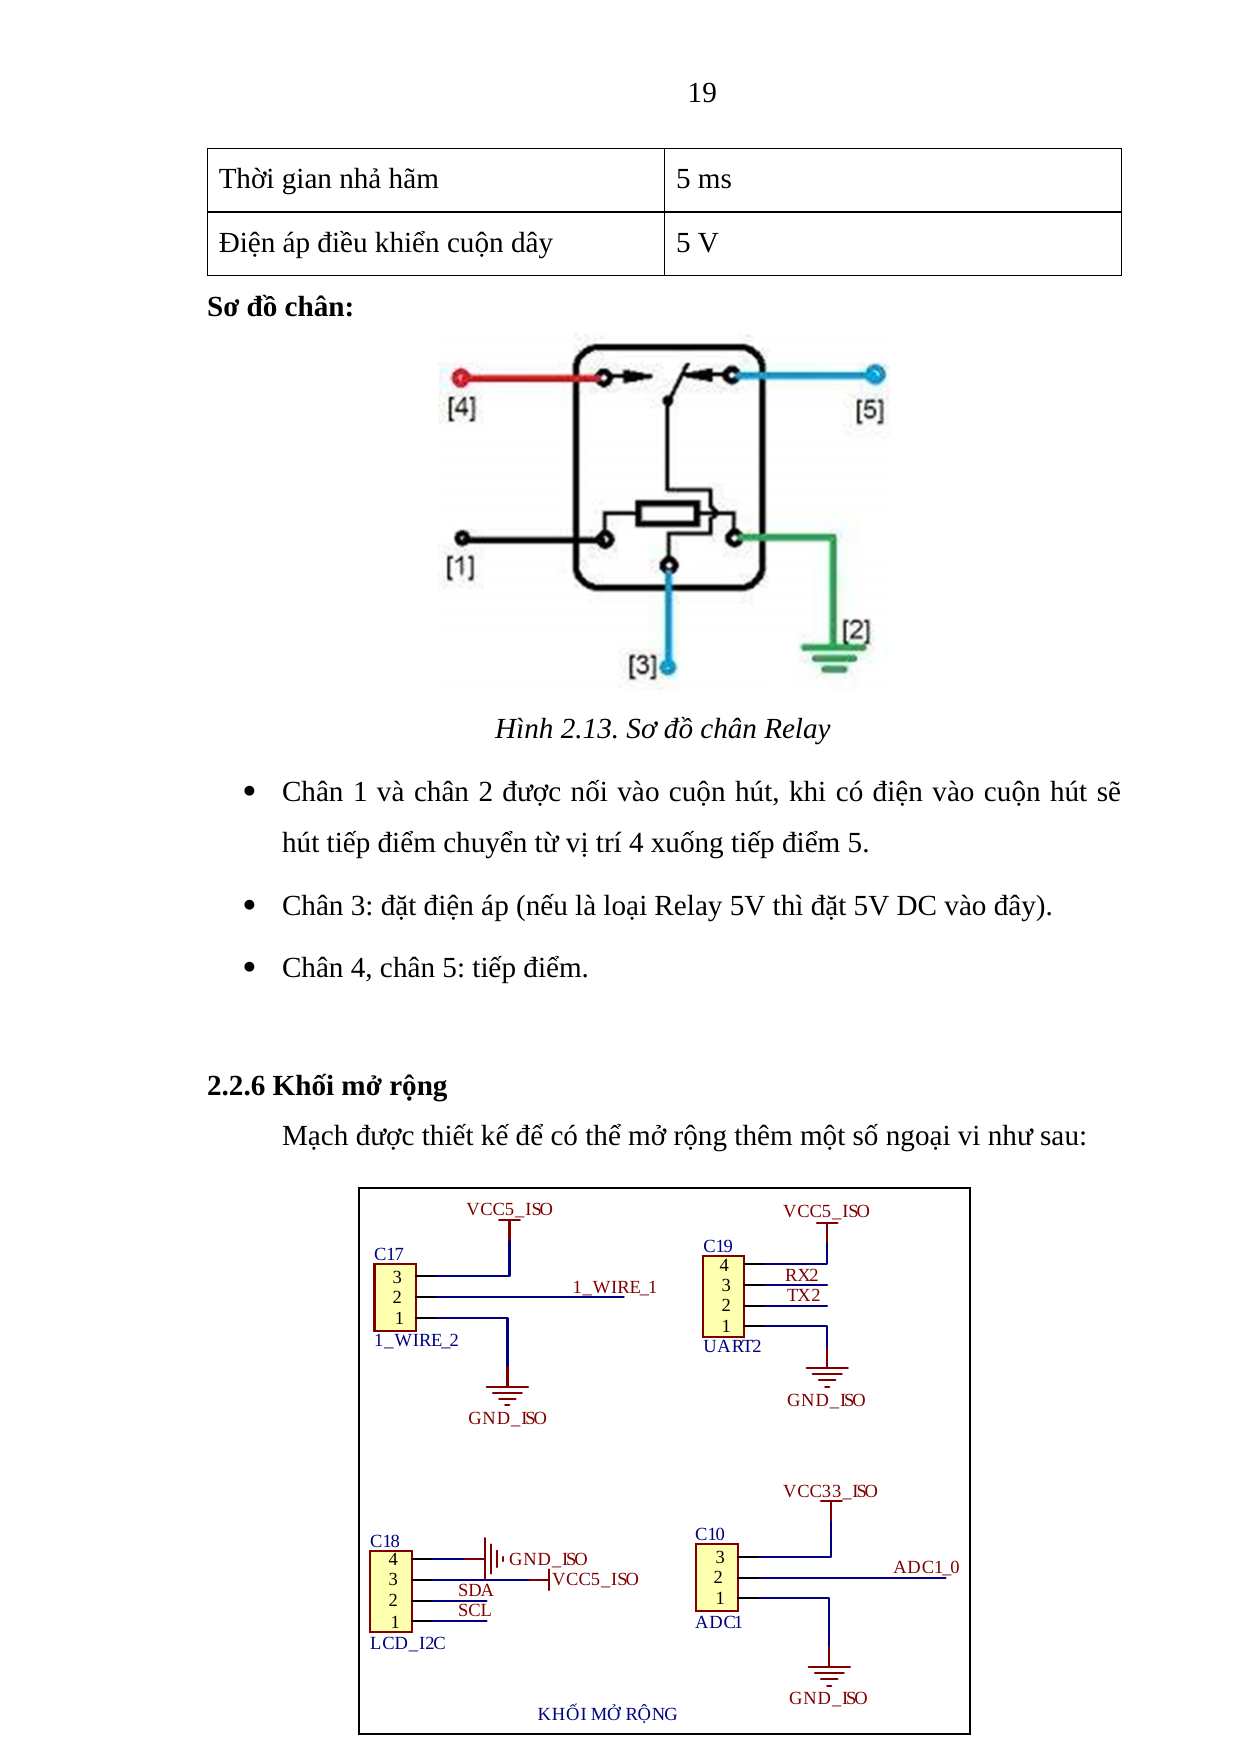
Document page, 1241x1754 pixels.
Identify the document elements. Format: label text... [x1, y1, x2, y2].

text Mạch được thiết kế để có thể mở rộng thêm một số ngoại vi như sau: [207, 1118, 1122, 1152]
table_cell Điện áp điều khiển cuộn dây [208, 213, 664, 275]
table_cell 5 ms [665, 149, 1121, 211]
list Chân 3: đặt điện áp (nếu là loại Relay 5V thì đặt 5V DC vào đây). [244, 888, 1122, 921]
text Sơ đồ chân: [207, 289, 1122, 322]
table_cell 5 V [665, 213, 1121, 275]
subtitle Khối mở rộng [207, 1068, 1122, 1101]
table_cell Thời gian nhả hãm [208, 149, 664, 211]
list Chân 4, chân 5: tiếp điểm. [244, 951, 1122, 984]
picture [438, 333, 891, 690]
